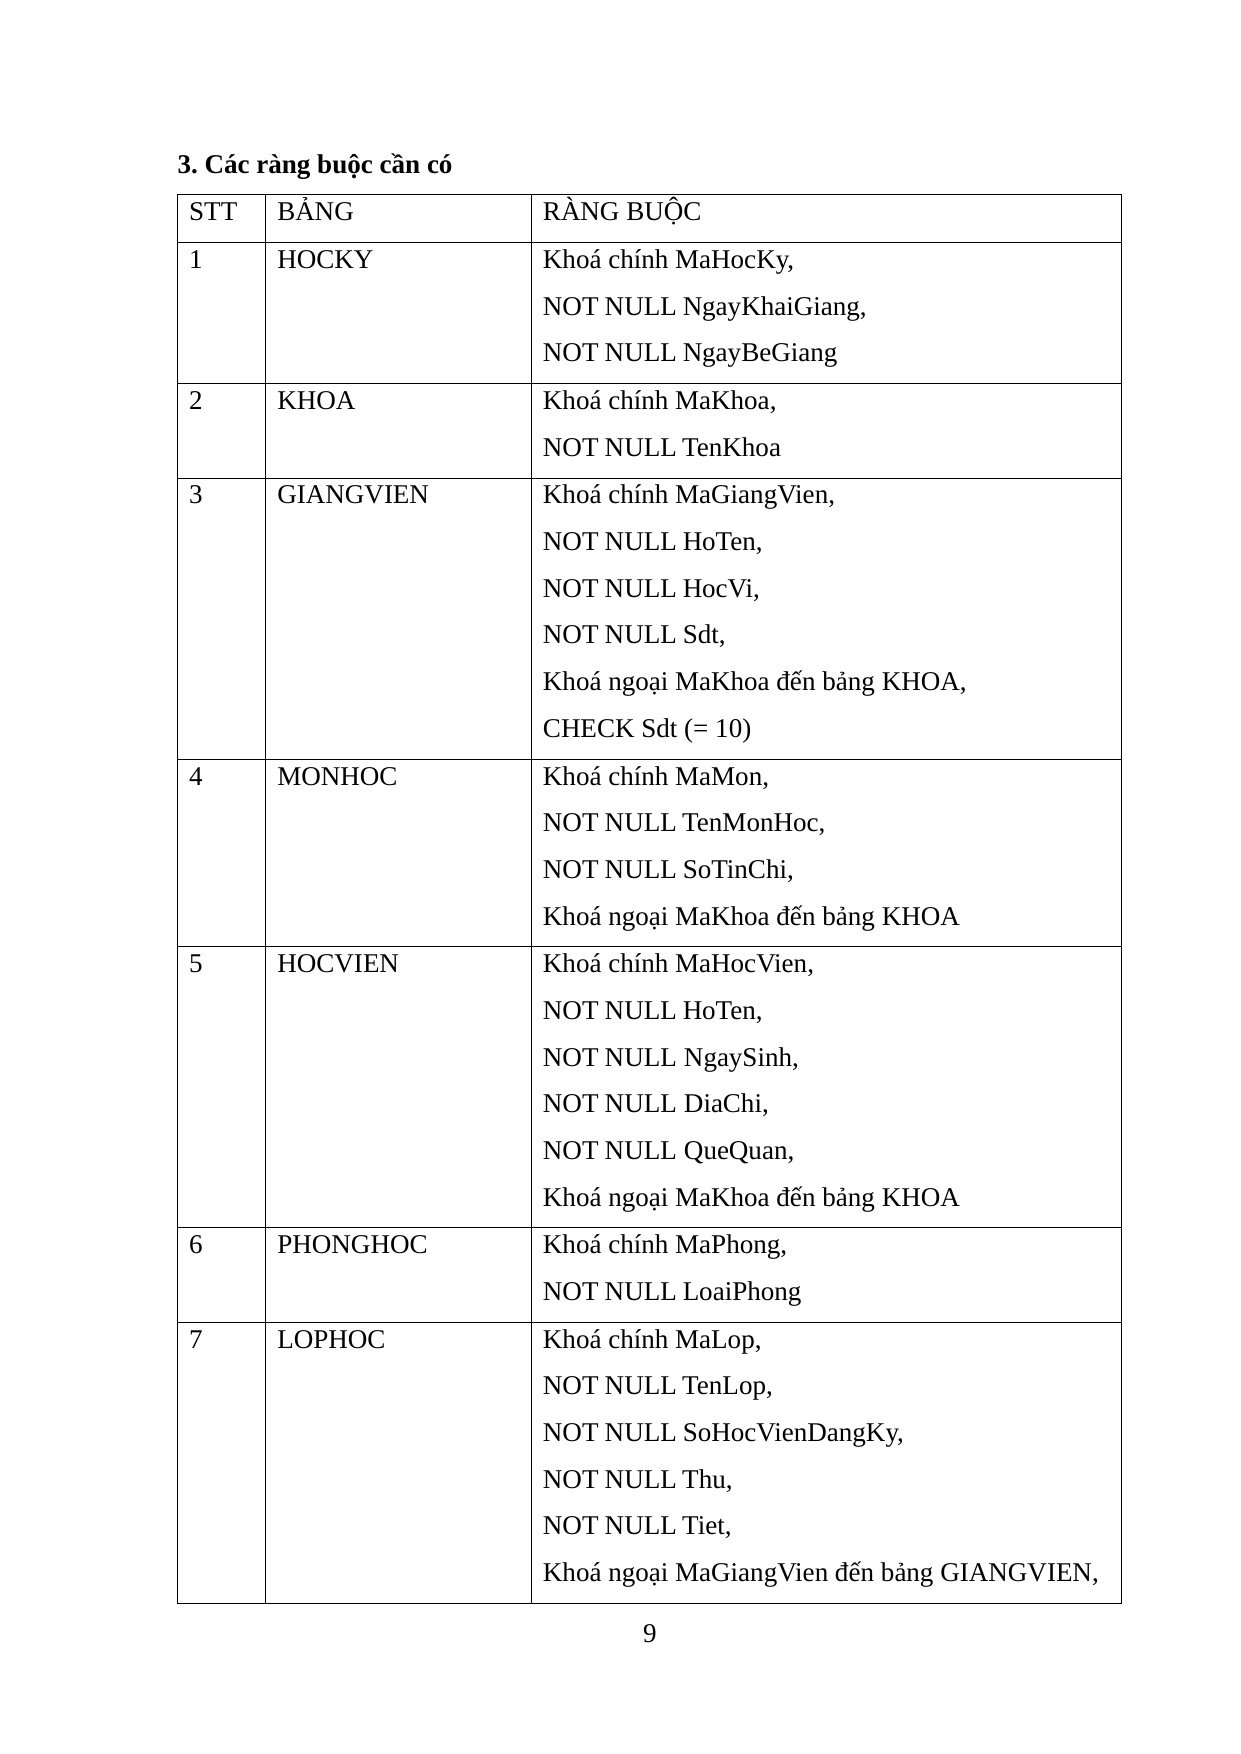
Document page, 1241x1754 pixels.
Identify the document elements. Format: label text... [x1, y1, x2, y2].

table_cell 1 [178, 243, 265, 383]
table_cell Khoá chính MaMon, NOT NULL TenMonHoc, NOT NULL SoTinChi, Khoá ngoại MaKhoa đến bảng KHOA [532, 760, 1121, 946]
table_cell 5 [178, 947, 265, 1227]
subtitle 3. Các ràng buộc cần có [177, 148, 1122, 179]
table_cell PHONGHOC [266, 1228, 531, 1322]
table_header BẢNG [266, 195, 531, 242]
table_cell Khoá chính MaGiangVien, NOT NULL HoTen, NOT NULL HocVi, NOT NULL Sdt, Khoá ngoại MaKhoa đến bảng KHOA, CHECK Sdt (= 10) [532, 479, 1121, 758]
table_header RÀNG BUỘC [532, 195, 1121, 242]
table_cell Khoá chính MaKhoa, NOT NULL TenKhoa [532, 384, 1121, 477]
table_cell 4 [178, 760, 265, 946]
table_cell Khoá chính MaHocVien, NOT NULL HoTen, NOT NULL NgaySinh, NOT NULL DiaChi, NOT NULL QueQuan, Khoá ngoại MaKhoa đến bảng KHOA [532, 947, 1121, 1227]
table_cell 6 [178, 1228, 265, 1322]
table_cell HOCVIEN [266, 947, 531, 1227]
table_cell 7 [178, 1323, 265, 1603]
table_cell GIANGVIEN [266, 479, 531, 758]
table_cell 2 [178, 384, 265, 477]
table_cell Khoá chính MaHocKy, NOT NULL NgayKhaiGiang, NOT NULL NgayBeGiang [532, 243, 1121, 383]
table_cell Khoá chính MaPhong, NOT NULL LoaiPhong [532, 1228, 1121, 1322]
table_cell LOPHOC [266, 1323, 531, 1603]
table_header STT [178, 195, 265, 242]
table_cell KHOA [266, 384, 531, 477]
table_cell HOCKY [266, 243, 531, 383]
table_cell 3 [178, 479, 265, 758]
table_cell MONHOC [266, 760, 531, 946]
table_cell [532, 1323, 1121, 1603]
